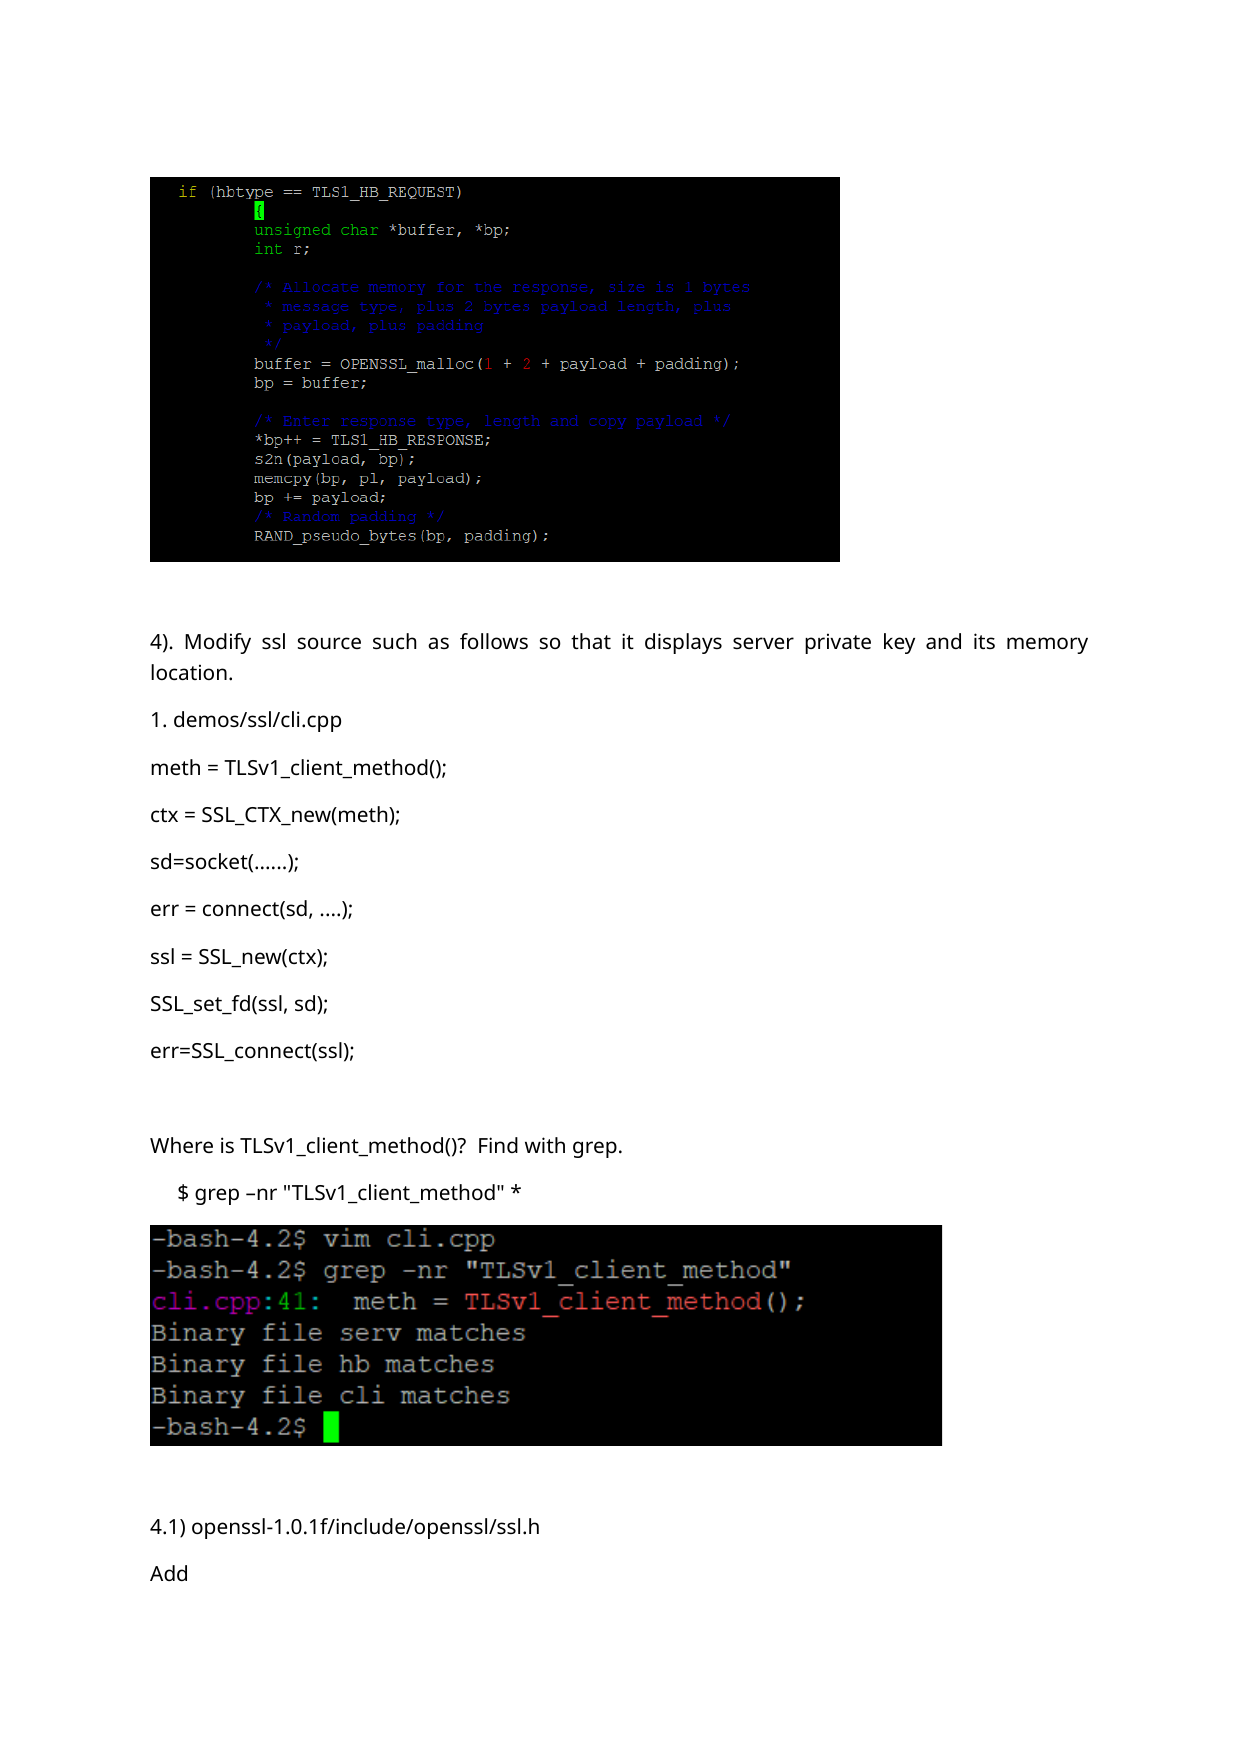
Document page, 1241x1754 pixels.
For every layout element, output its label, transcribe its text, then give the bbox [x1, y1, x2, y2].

text Add [150, 1559, 1090, 1588]
text meth = TLSv1_client_method(); [150, 753, 1090, 781]
text err=SSL_connect(ssl); [150, 1036, 1090, 1065]
picture [150, 177, 840, 562]
text sd=socket(......); [150, 847, 1090, 876]
text $ grep –nr "TLSv1_client_method" * [150, 1178, 1090, 1207]
text 4.1) openssl-1.0.1f/include/openssl/ssl.h [150, 1512, 1090, 1540]
picture [150, 1225, 943, 1446]
text 1. demos/ssl/cli.cpp [150, 705, 1090, 734]
text SSL_set_fd(ssl, sd); [150, 989, 1090, 1017]
text 4). Modify ssl source such as follows so that it displays server private key and its memory location. [150, 627, 1090, 686]
text Where is TLSv1_client_method()? Find with grep. [150, 1131, 1090, 1159]
text ssl = SSL_new(ctx); [150, 942, 1090, 970]
text ctx = SSL_CTX_new(meth); [150, 800, 1090, 828]
text err = connect(sd, ....); [150, 894, 1090, 923]
